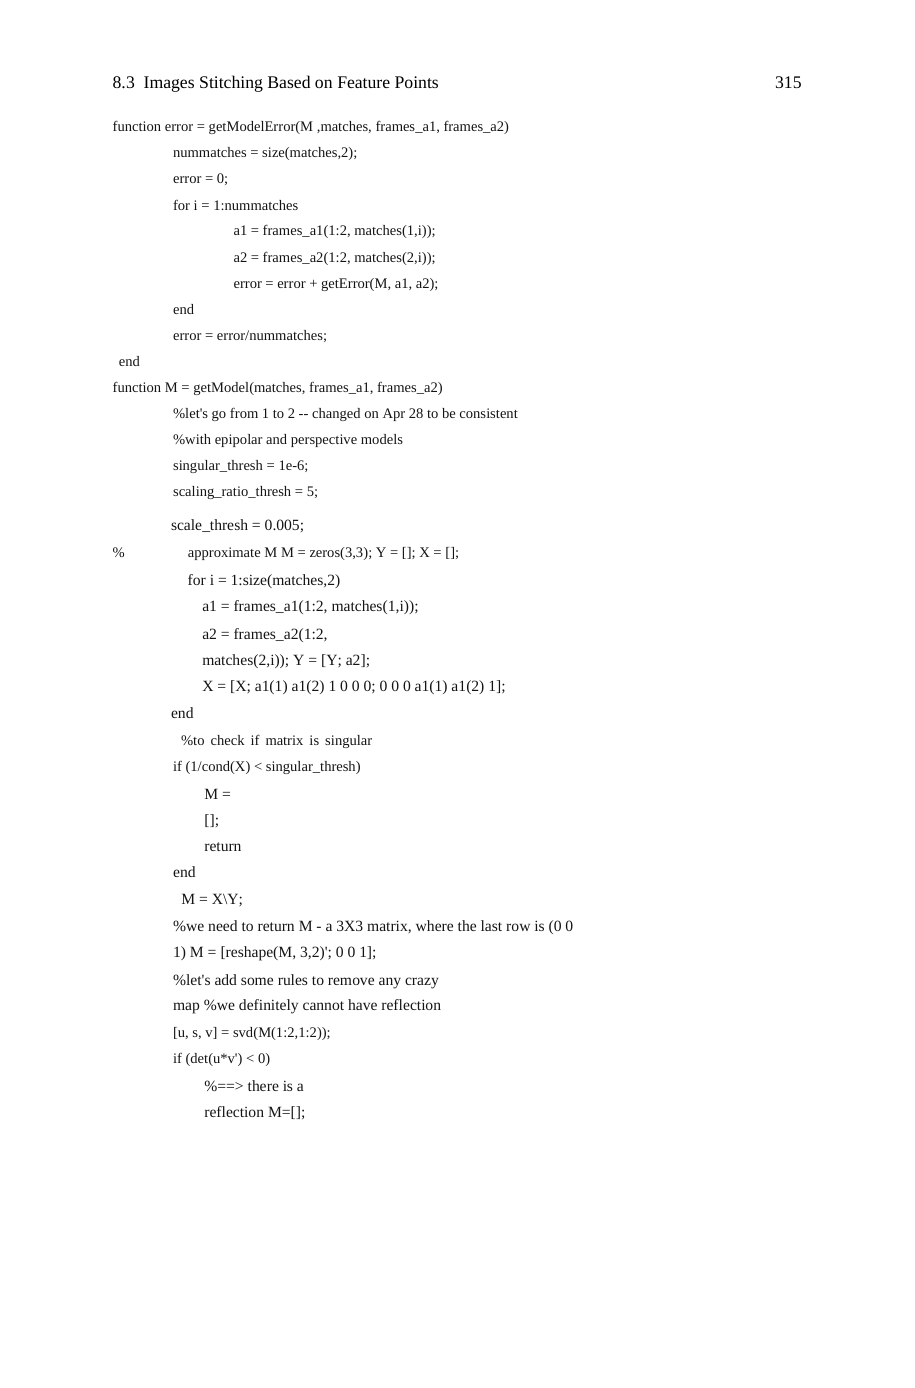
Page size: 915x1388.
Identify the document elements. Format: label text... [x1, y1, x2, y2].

table_header 8.3 Images Stitching Based on Feature Points [113, 71, 608, 92]
table_header 315 [608, 71, 801, 92]
text end [119, 353, 801, 369]
text error = 0; [173, 170, 801, 187]
text end [173, 863, 801, 881]
text for i = 1:nummatches [173, 196, 801, 213]
list approximate M M = zeros(3,3); Y = []; X = []; [112, 544, 801, 561]
text for i = 1:size(matches,2) [187, 571, 801, 588]
text [u, s, v] = svd(M(1:2,1:2)); if (det(u*v') < 0) [173, 1023, 341, 1067]
text %==> there is a reflection M=[]; [204, 1077, 366, 1120]
text a1 = frames_a1(1:2, matches(1,i)); [233, 222, 801, 239]
text function M = getModel(matches, frames_a1, frames_a2) [112, 379, 801, 396]
text scale_thresh = 0.005; [171, 516, 801, 534]
text error = error + getError(M, a1, a2); [233, 274, 801, 291]
text scaling_ratio_thresh = 5; [173, 483, 801, 500]
text a1 = frames_a1(1:2, matches(1,i)); [202, 597, 801, 615]
text %with epipolar and perspective models [173, 431, 801, 448]
text function error = getModelError(M ,matches, frames_a1, frames_a2) [112, 118, 801, 134]
text M = X\Y; [181, 889, 801, 907]
text a2 = frames_a2(1:2, matches(2,i)); [233, 248, 801, 265]
text %we need to return M - a 3X3 matrix, where the last row is (0 0 1) M = [reshape(M, 3,2)'; 0 0 1]; [173, 917, 589, 961]
text M = []; return [204, 785, 249, 854]
text end [173, 301, 801, 317]
text end [171, 704, 801, 722]
text %to check if matrix is singular if (1/cond(X) < singular_thresh) [173, 731, 372, 775]
text singular_thresh = 1e-6; [173, 457, 801, 474]
text %let's add some rules to remove any crazy map %we definitely cannot have reflection [173, 970, 468, 1014]
text %let's go from 1 to 2 -- changed on Apr 28 to be consistent [173, 405, 801, 422]
text error = error/nummatches; [173, 327, 801, 343]
text a2 = frames_a2(1:2, matches(2,i)); Y = [Y; a2]; [202, 625, 416, 668]
text nummatches = size(matches,2); [173, 144, 801, 161]
text X = [X; a1(1) a1(2) 1 0 0 0; 0 0 0 a1(1) a1(2) 1]; [202, 677, 801, 695]
